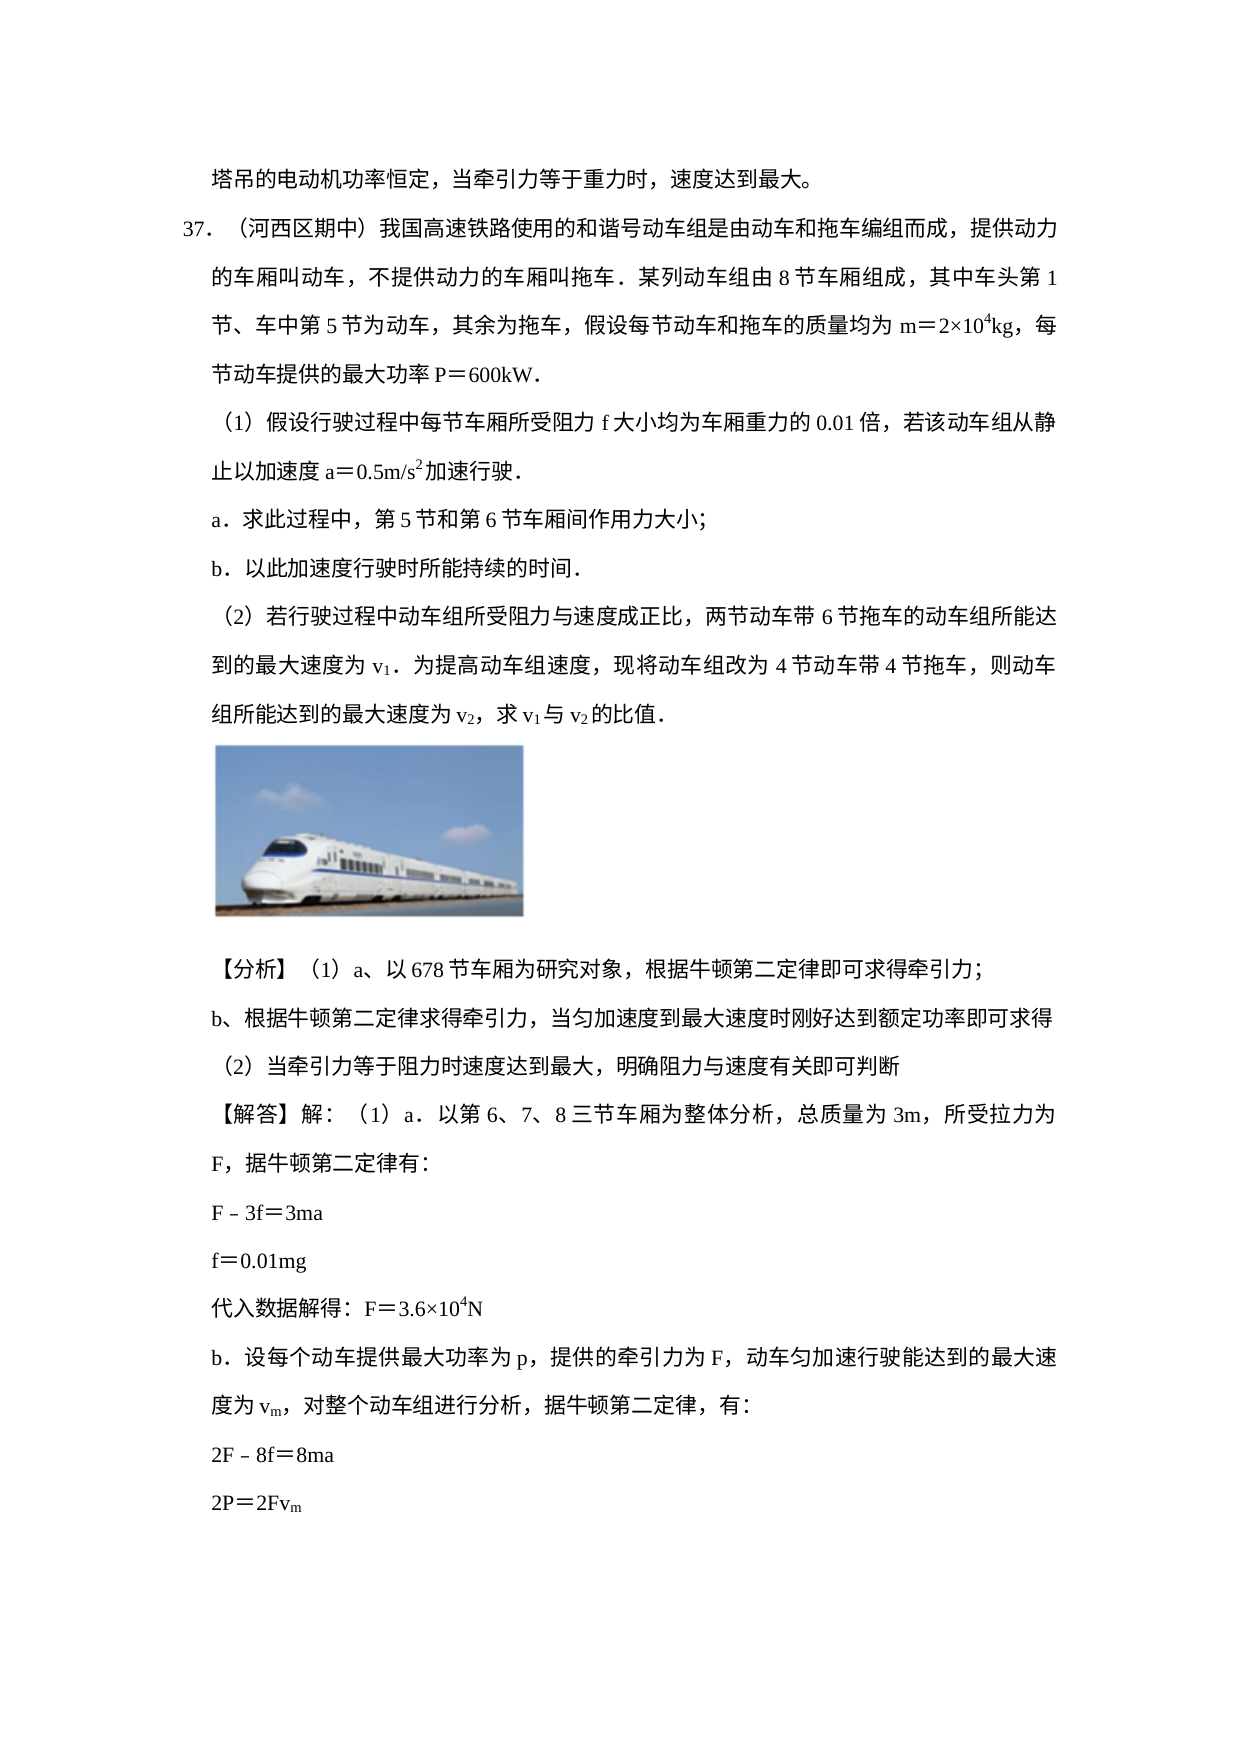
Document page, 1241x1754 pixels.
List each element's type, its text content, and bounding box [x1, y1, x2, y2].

text 2F﹣8f＝8ma [211, 1436, 1058, 1469]
text 【分析】（1）a、以678节车厢为研究对象，根据牛顿第二定律即可求得牵引力； [211, 952, 1058, 984]
picture [211, 744, 530, 923]
text （1）假设行驶过程中每节车厢所受阻力f大小均为车厢重力的0.01倍，若该动车组从静止以加速度a＝0.5m/s2加速行驶． [211, 405, 1058, 486]
text 代入数据解得：F＝3.6×104N [211, 1291, 1058, 1323]
text （2）当牵引力等于阻力时速度达到最大，明确阻力与速度有关即可判断 [211, 1049, 1058, 1081]
text f＝0.01mg [211, 1242, 1058, 1275]
text b、根据牛顿第二定律求得牵引力，当匀加速度到最大速度时刚好达到额定功率即可求得 [211, 1000, 1058, 1033]
text 2P＝2Fvm [211, 1484, 1058, 1517]
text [211, 162, 1058, 194]
text a．求此过程中，第5节和第6节车厢间作用力大小； [211, 502, 1058, 534]
text （2）若行驶过程中动车组所受阻力与速度成正比，两节动车带6节拖车的动车组所能达到的最大速度为v1．为提高动车组速度，现将动车组改为4节动车带4节拖车，则动车组所能达到的最大速度为v2，求v1与v2的比值． [211, 599, 1058, 729]
text b．以此加速度行驶时所能持续的时间． [211, 550, 1058, 583]
text 【解答】解：（1）a．以第6、7、8三节车厢为整体分析，总质量为3m，所受拉力为F，据牛顿第二定律有： [211, 1097, 1058, 1178]
text F﹣3f＝3ma [211, 1194, 1058, 1227]
text b．设每个动车提供最大功率为p，提供的牵引力为F，动车匀加速行驶能达到的最大速度为vm，对整个动车组进行分析，据牛顿第二定律，有： [211, 1339, 1058, 1420]
text 37．（河西区期中）我国高速铁路使用的和谐号动车组是由动车和拖车编组而成，提供动力的车厢叫动车，不提供动力的车厢叫拖车．某列动车组由8节车厢组成，其中车头第1节、车中第5节为动车，其余为拖车，假设每节动车和拖车的质量均为m＝2×104kg，每节动车提供的最大功率P＝600kW． [183, 210, 1058, 389]
